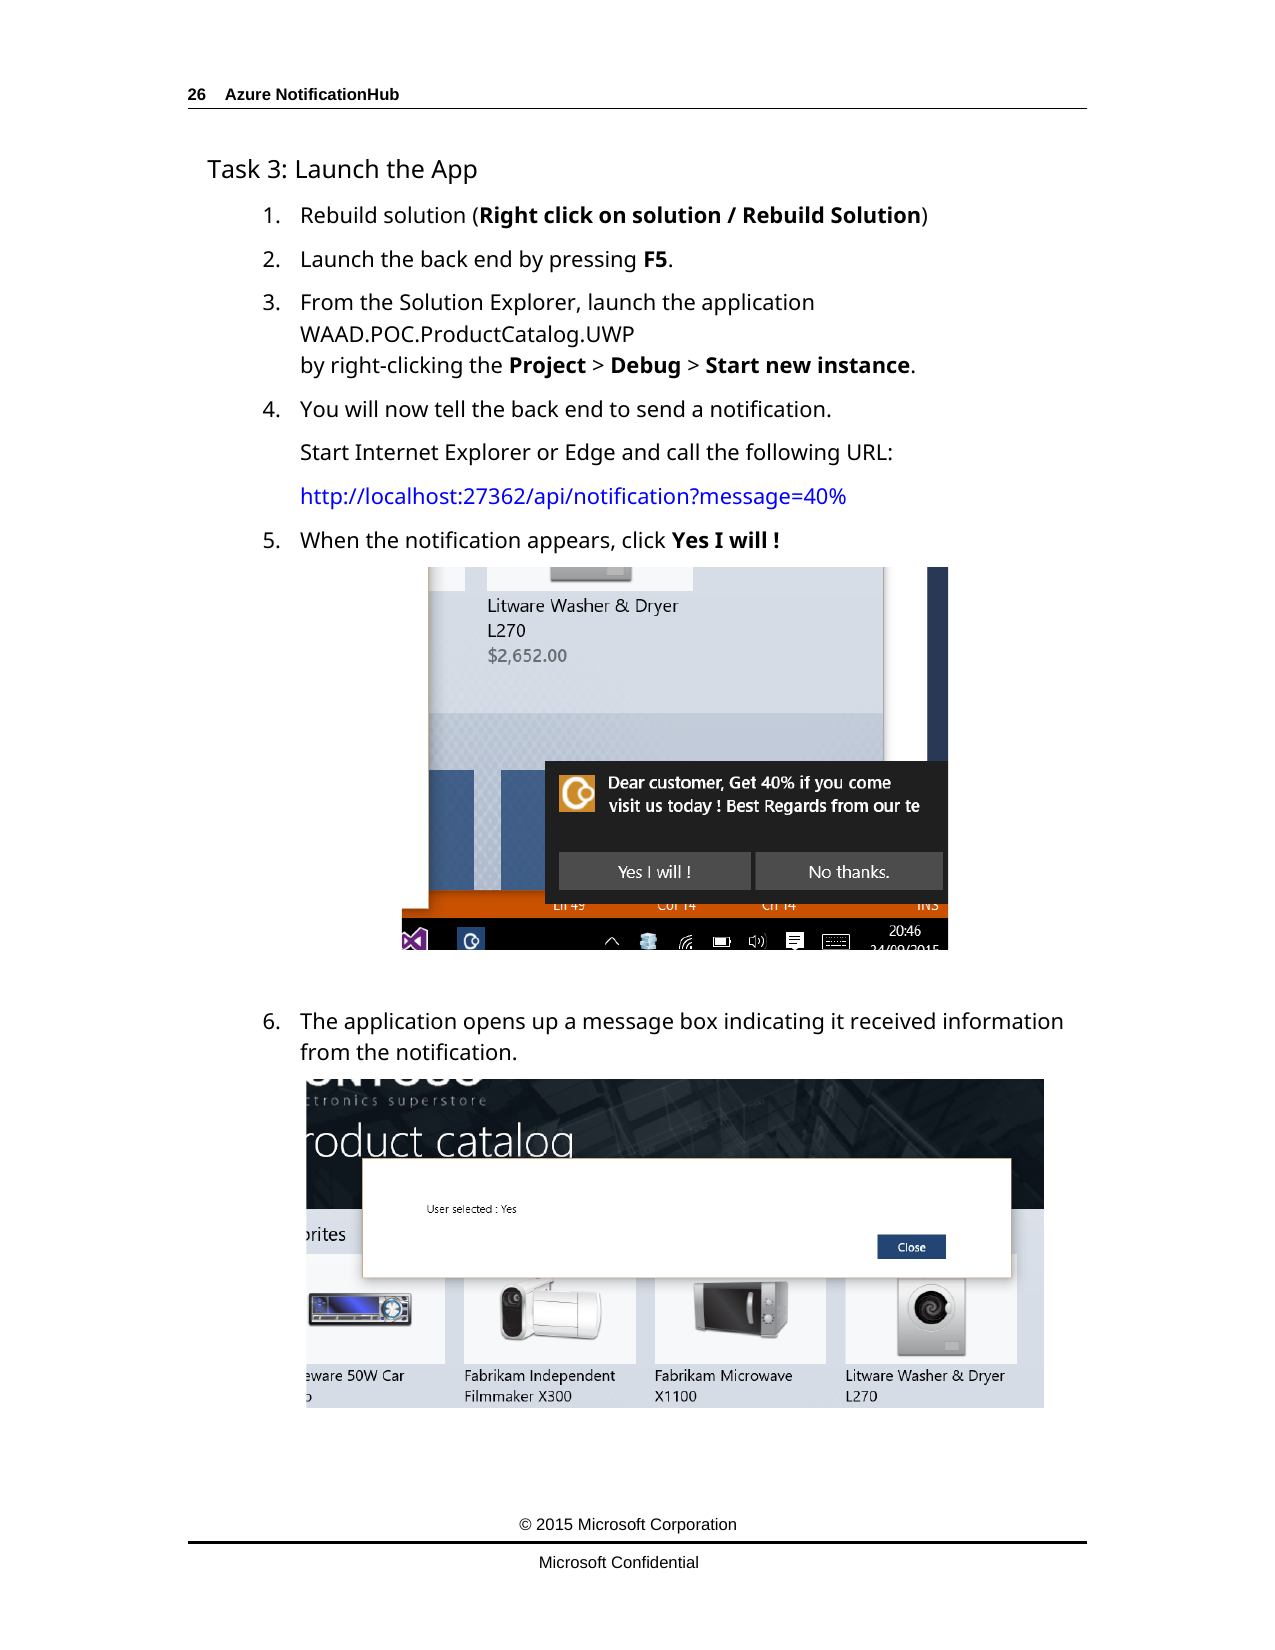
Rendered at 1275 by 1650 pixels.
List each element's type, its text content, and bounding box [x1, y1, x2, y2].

subtitle Task 3: Launch the App [207, 152, 1087, 186]
text When the notification appears, click Yes I will ! [262, 523, 1087, 554]
list Rebuild solution (Right click on solution / Rebuild Solution) [262, 198, 1087, 229]
list http://localhost:27362/api/notification?message=40% [225, 479, 1087, 511]
list Start Internet Explorer or Edge and call the following URL: [300, 436, 1087, 467]
text From the Solution Explorer, launch the application WAAD.POC.ProductCatalog.UWP by right-clicking the Project > Debug > Start new instance. [262, 286, 1087, 379]
list Launch the back end by pressing F5. [262, 242, 1087, 273]
picture [306, 1079, 1044, 1408]
text The application opens up a message box indicating it received information from the notification. [262, 1004, 1087, 1067]
picture [401, 567, 949, 950]
text You will now tell the back end to send a notification. [262, 392, 1087, 423]
